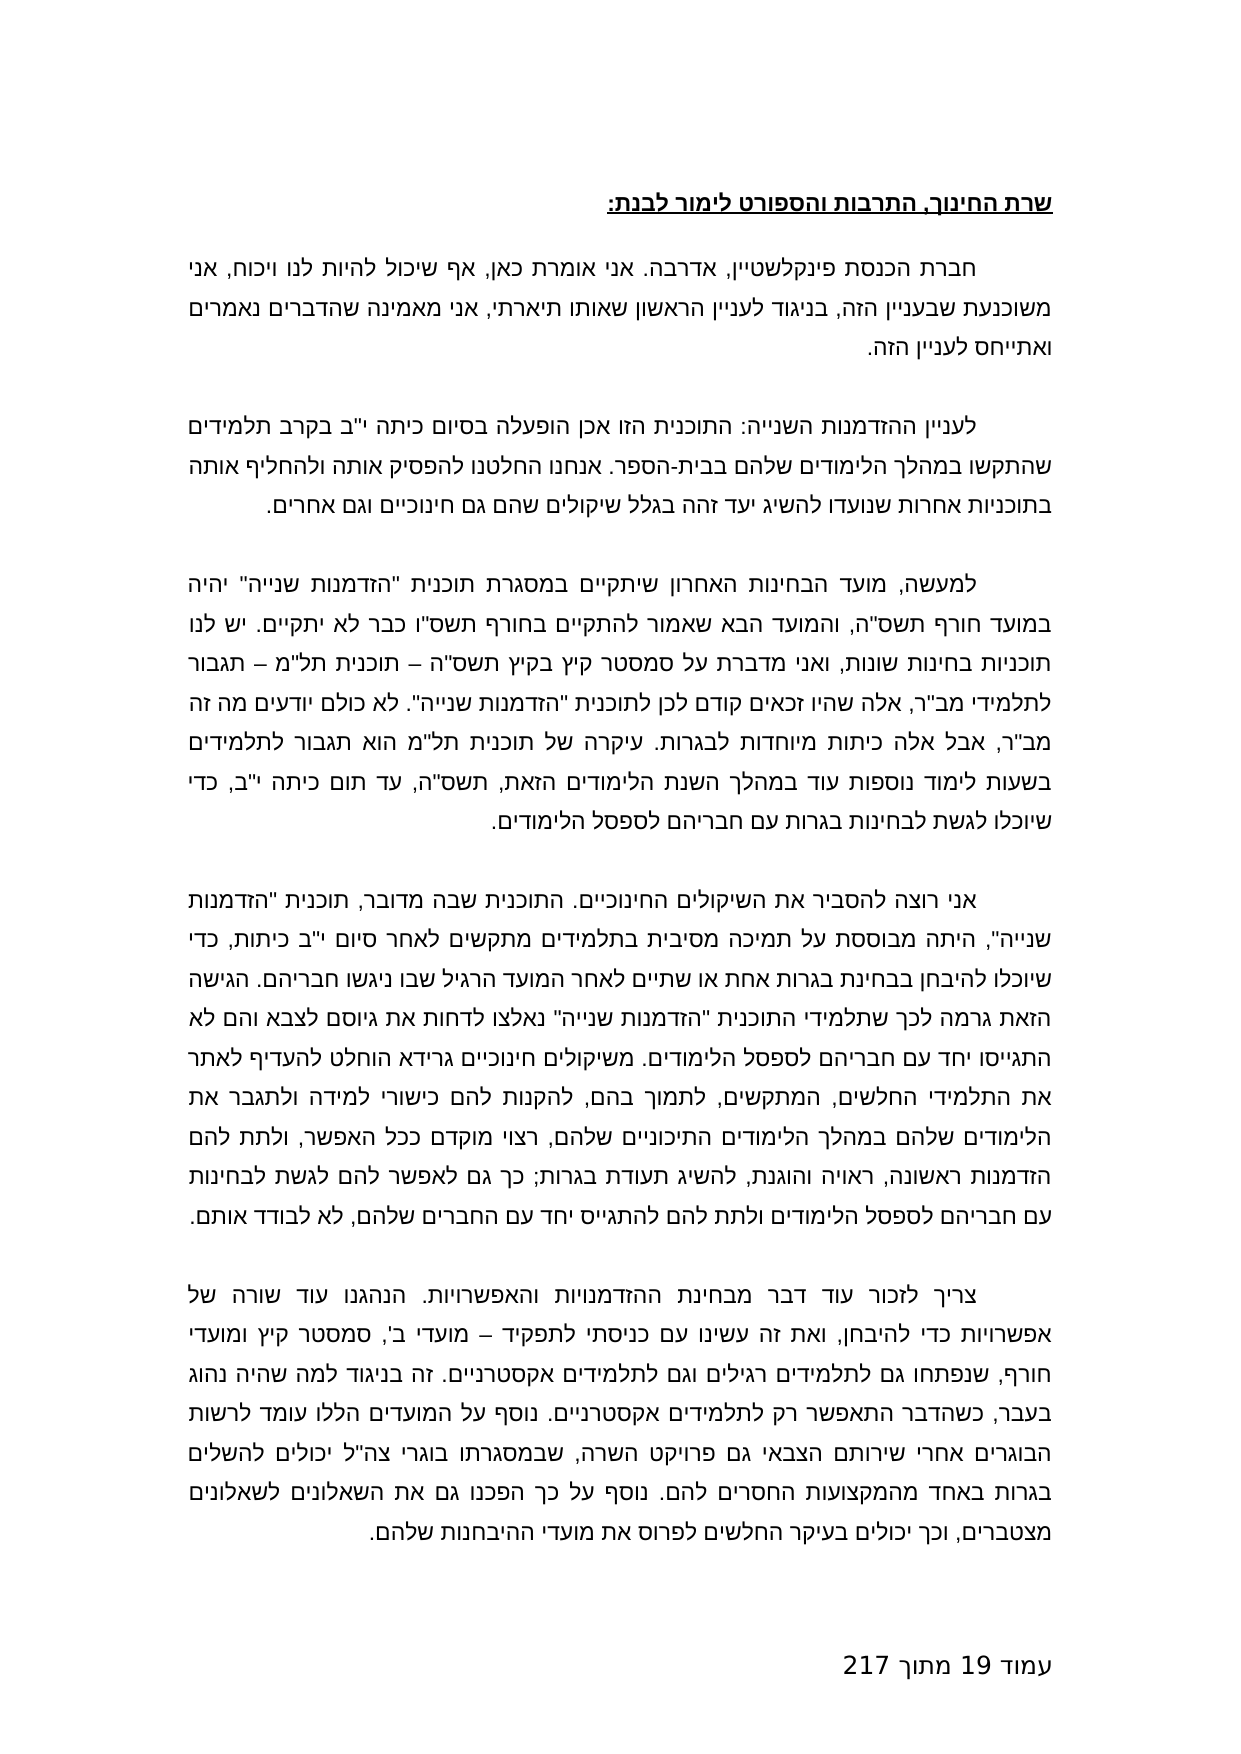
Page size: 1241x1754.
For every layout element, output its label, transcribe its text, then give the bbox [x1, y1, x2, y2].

text אני רוצה להסביר את השיקולים החינוכיים. התוכנית שבה מדובר, תוכנית "הזדמנות שנייה", היתה מבוססת על תמיכה מסיבית בתלמידים מתקשים לאחר סיום י"ב כיתות, כדי שיוכלו להיבחן בבחינת בגרות אחת או שתיים לאחר המועד הרגיל שבו ניגשו חבריהם. הגישה הזאת גרמה לכך שתלמידי התוכנית "הזדמנות שנייה" נאלצו לדחות את גיוסם לצבא והם לא התגייסו יחד עם חבריהם לספסל הלימודים. משיקולים חינוכיים גרידא הוחלט להעדיף לאתר את התלמידי החלשים, המתקשים, לתמוך בהם, להקנות להם כישורי למידה ולתגבר את הלימודים שלהם במהלך הלימודים התיכוניים שלהם, רצוי מוקדם ככל האפשר, ולתת להם הזדמנות ראשונה, ראויה והוגנת, להשיג תעודת בגרות; כך גם לאפשר להם לגשת לבחינות עם חבריהם לספסל הלימודים ולתת להם להתגייס יחד עם החברים שלהם, לא לבודד אותם. [187, 887, 1053, 1229]
text לעניין ההזדמנות השנייה: התוכנית הזו אכן הופעלה בסיום כיתה י"ב בקרב תלמידים שהתקשו במהלך הלימודים שלהם בבית-הספר. אנחנו החלטנו להפסיק אותה ולהחליף אותה בתוכניות אחרות שנועדו להשיג יעד זהה בגלל שיקולים שהם גם חינוכיים וגם אחרים. [187, 413, 1053, 518]
text צריך לזכור עוד דבר מבחינת ההזדמנויות והאפשרויות. הנהגנו עוד שורה של אפשרויות כדי להיבחן, ואת זה עשינו עם כניסתי לתפקיד – מועדי ב', סמסטר קיץ ומועדי חורף, שנפתחו גם לתלמידים רגילים וגם לתלמידים אקסטרניים. זה בניגוד למה שהיה נהוג בעבר, כשהדבר התאפשר רק לתלמידים אקסטרניים. נוסף על המועדים הללו עומד לרשות הבוגרים אחרי שירותם הצבאי גם פרויקט השרה, שבמסגרתו בוגרי צה"ל יכולים להשלים בגרות באחד מהמקצועות החסרים להם. נוסף על כך הפכנו גם את השאלונים לשאלונים מצטברים, וכך יכולים בעיקר החלשים לפרוס את מועדי ההיבחנות שלהם. [187, 1282, 1053, 1545]
text למעשה, מועד הבחינות האחרון שיתקיים במסגרת תוכנית "הזדמנות שנייה" יהיה במועד חורף תשס"ה, והמועד הבא שאמור להתקיים בחורף תשס"ו כבר לא יתקיים. יש לנו תוכניות בחינות שונות, ואני מדברת על סמסטר קיץ בקיץ תשס"ה – תוכנית תל"מ – תגבור לתלמידי מב"ר, אלה שהיו זכאים קודם לכן לתוכנית "הזדמנות שנייה". לא כולם יודעים מה זה מב"ר, אבל אלה כיתות מיוחדות לבגרות. עיקרה של תוכנית תל"מ הוא תגבור לתלמידים בשעות לימוד נוספות עוד במהלך השנת הלימודים הזאת, תשס"ה, עד תום כיתה י"ב, כדי שיוכלו לגשת לבחינות בגרות עם חבריהם לספסל הלימודים. [187, 571, 1053, 834]
text חברת הכנסת פינקלשטיין, אדרבה. אני אומרת כאן, אף שיכול להיות לנו ויכוח, אני משוכנעת שבעניין הזה, בניגוד לעניין הראשון שאותו תיארתי, אני מאמינה שהדברים נאמרים ואתייחס לעניין הזה. [187, 255, 1053, 361]
text שרת החינוך, התרבות והספורט לימור לבנת: [187, 189, 1053, 216]
